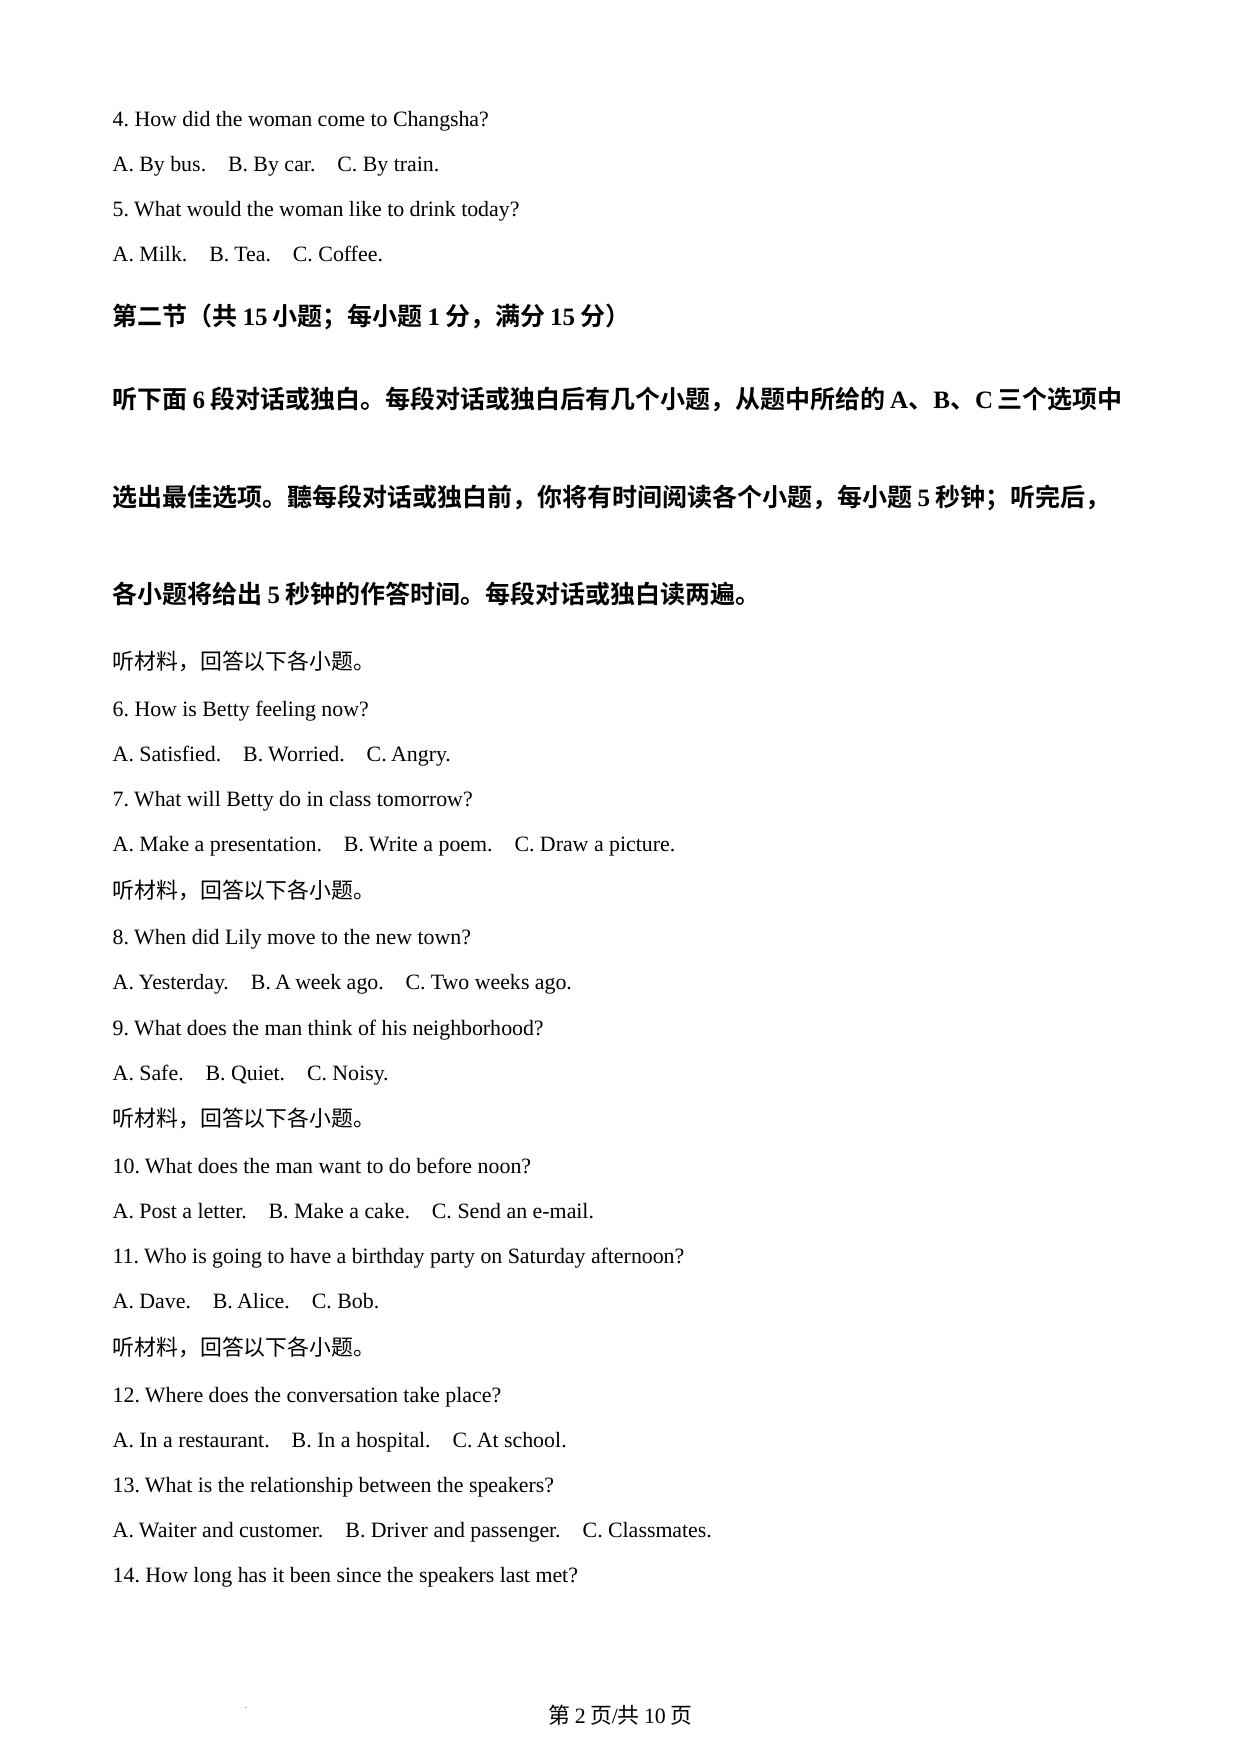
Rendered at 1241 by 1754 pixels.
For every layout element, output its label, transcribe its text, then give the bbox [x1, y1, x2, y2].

text 7. What will Betty do in class tomorrow? [112, 782, 1128, 814]
text A. By bus. B. By car. C. By train. [112, 147, 1128, 179]
text A. In a restaurant. B. In a hospital. C. At school. [112, 1423, 1128, 1456]
text A. Satisfied. B. Worried. C. Angry. [112, 737, 1128, 769]
text 6. How is Betty feeling now? [112, 692, 1128, 724]
text 听材料，回答以下各小题。 [112, 1101, 1128, 1133]
text 听材料，回答以下各小题。 [112, 1330, 1128, 1362]
text A. Milk. B. Tea. C. Coffee. [112, 237, 1128, 270]
text A. Yesterday. B. A week ago. C. Two weeks ago. [112, 966, 1128, 998]
text 12. Where does the conversation take place? [112, 1378, 1128, 1411]
text 听材料，回答以下各小题。 [112, 872, 1128, 905]
text A. Dave. B. Alice. C. Bob. [112, 1285, 1128, 1317]
text 11. Who is going to have a birthday party on Saturday afternoon? [112, 1239, 1128, 1272]
text 听材料，回答以下各小题。 [112, 643, 1128, 676]
text 9. What does the man think of his neighborhood? [112, 1011, 1128, 1043]
text 4. How did the woman come to Changsha? [112, 102, 1128, 134]
text 5. What would the woman like to drink today? [112, 192, 1128, 224]
text A. Post a letter. B. Make a cake. C. Send an e-mail. [112, 1194, 1128, 1227]
text A. Waiter and customer. B. Driver and passenger. C. Classmates. [112, 1513, 1128, 1546]
text 听下面6段对话或独白。每段对话或独白后有几个小题，从题中所给的A、B、C三个选项中选出最佳选项。聽每段对话或独白前，你将有时间阅读各个小题，每小题5秒钟；听完后，各小题将给出5秒钟的作答时间。每段对话或独白读两遍。 [112, 365, 1128, 625]
text 10. What does the man want to do before noon? [112, 1149, 1128, 1182]
text 第二节（共15小题；每小题1分，满分15分） [112, 282, 1128, 347]
text 13. What is the relationship between the speakers? [112, 1468, 1128, 1501]
text A. Make a presentation. B. Write a poem. C. Draw a picture. [112, 827, 1128, 860]
text 8. When did Lily move to the new town? [112, 921, 1128, 953]
text 14. How long has it been since the speakers last met? [112, 1558, 1128, 1591]
text A. Safe. B. Quiet. C. Noisy. [112, 1056, 1128, 1088]
